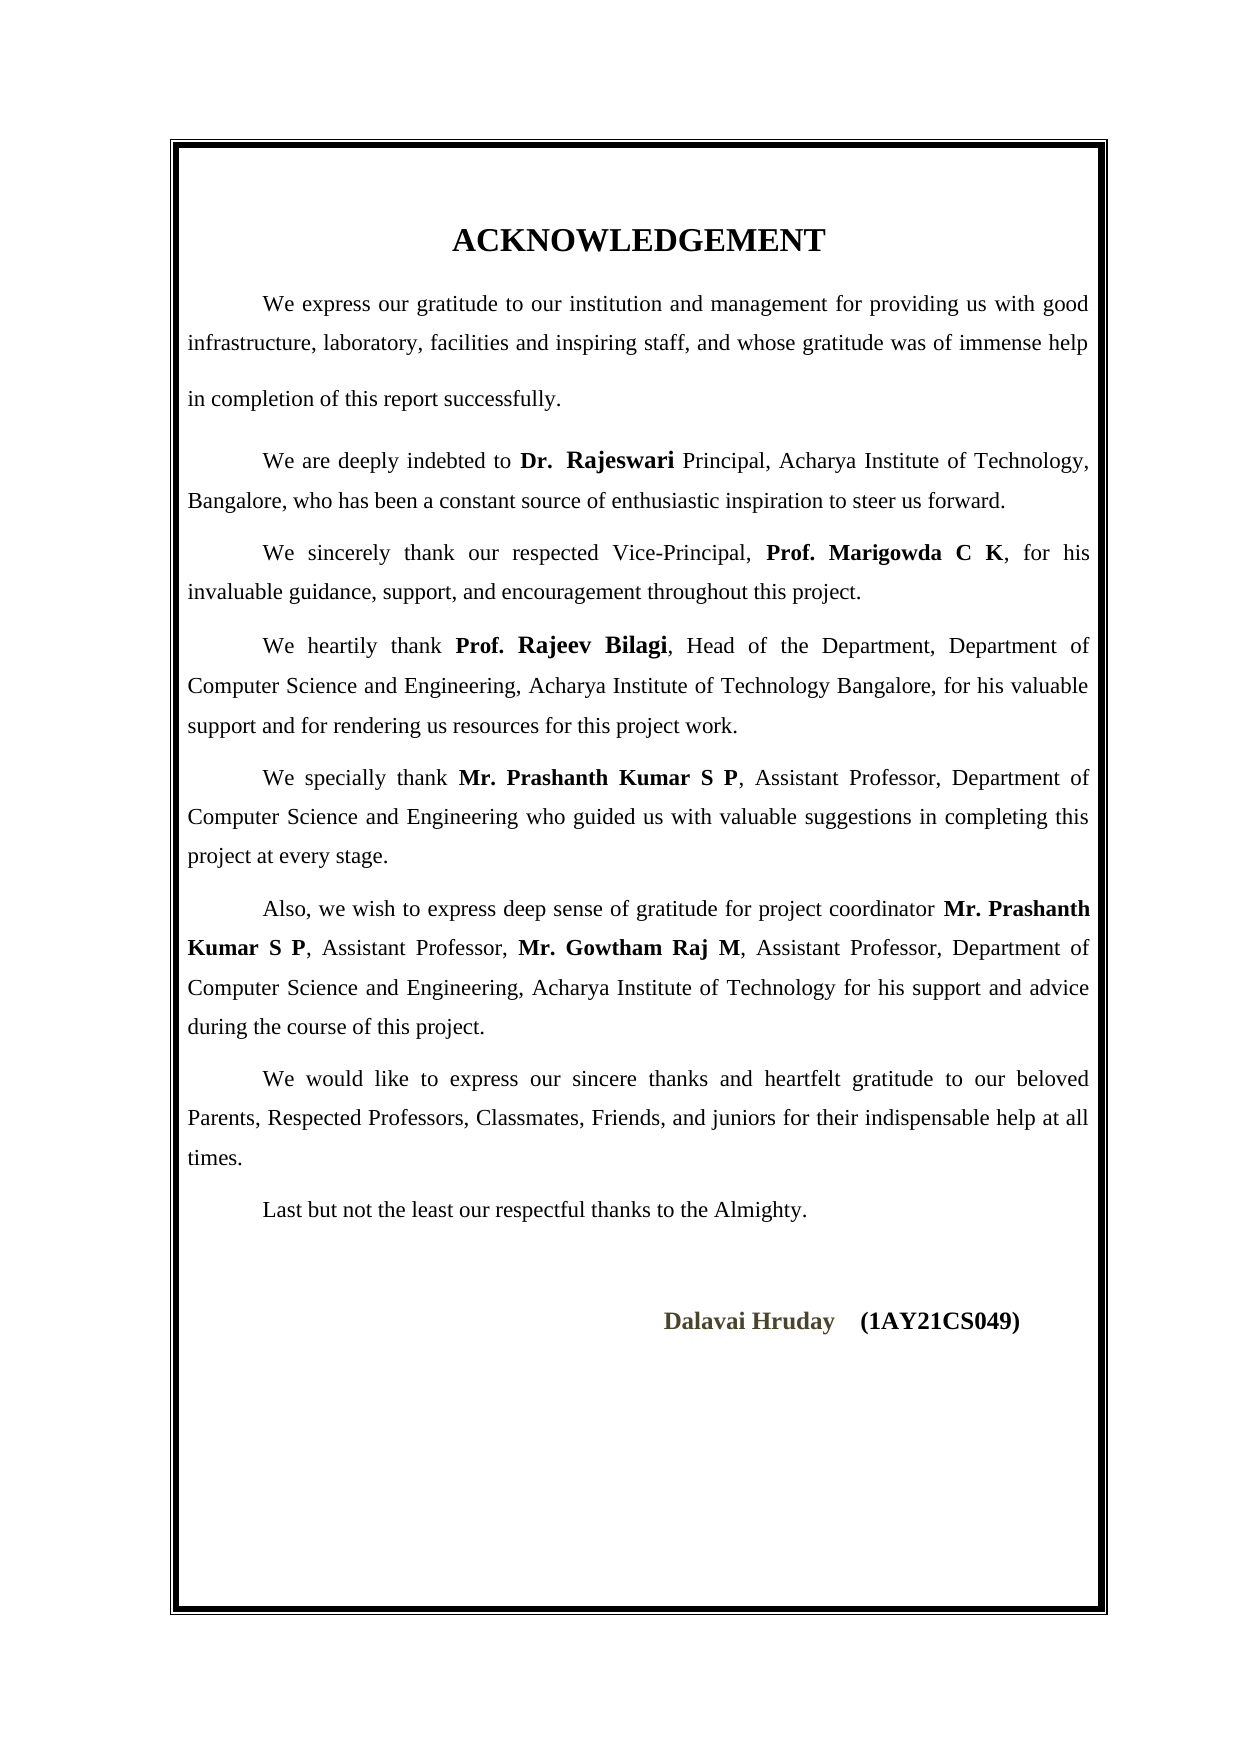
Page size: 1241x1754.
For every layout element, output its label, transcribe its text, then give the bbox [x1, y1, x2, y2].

text We heartily thank Prof. Rajeev Bilagi, Head of the Department, Department of Computer Science and Engineering, Acharya Institute of Technology Bangalore, for his valuable support and for rendering us resources for this project work. [187, 630, 1090, 738]
text Also, we wish to express deep sense of gratitude for project coordinator Mr. Prashanth Kumar S P, Assistant Professor, Mr. Gowtham Raj M, Assistant Professor, Department of Computer Science and Engineering, Acharya Institute of Technology for his support and advice during the course of this project. [187, 894, 1090, 1039]
text We express our gratitude to our institution and management for providing us with good infrastructure, laboratory, facilities and inspiring staff, and whose gratitude was of immense help in completion of this report successfully. [187, 290, 1090, 413]
text We sincerely thank our respected Vice-Principal, Prof. Marigowda C K, for his invaluable guidance, support, and encouragement throughout this project. [187, 539, 1090, 605]
text We specially thank Mr. Prashanth Kumar S P, Assistant Professor, Department of Computer Science and Engineering who guided us with valuable suggestions in completing this project at every stage. [187, 764, 1090, 869]
text We would like to express our sincere thanks and heartfelt gratitude to our beloved Parents, Respected Professors, Classmates, Friends, and juniors for their indispensable help at all times. [187, 1065, 1090, 1170]
text Last but not the least our respectful thanks to the Almighty. [187, 1196, 1090, 1222]
text Dalavai Hruday (1AY21CS049) [638, 1306, 1062, 1335]
text ACKNOWLEDGEMENT [187, 220, 1090, 258]
text We are deeply indebted to Dr. Rajeswari Principal, Acharya Institute of Technology, Bangalore, who has been a constant source of enthusiastic inspiration to steer us forward. [187, 445, 1090, 513]
